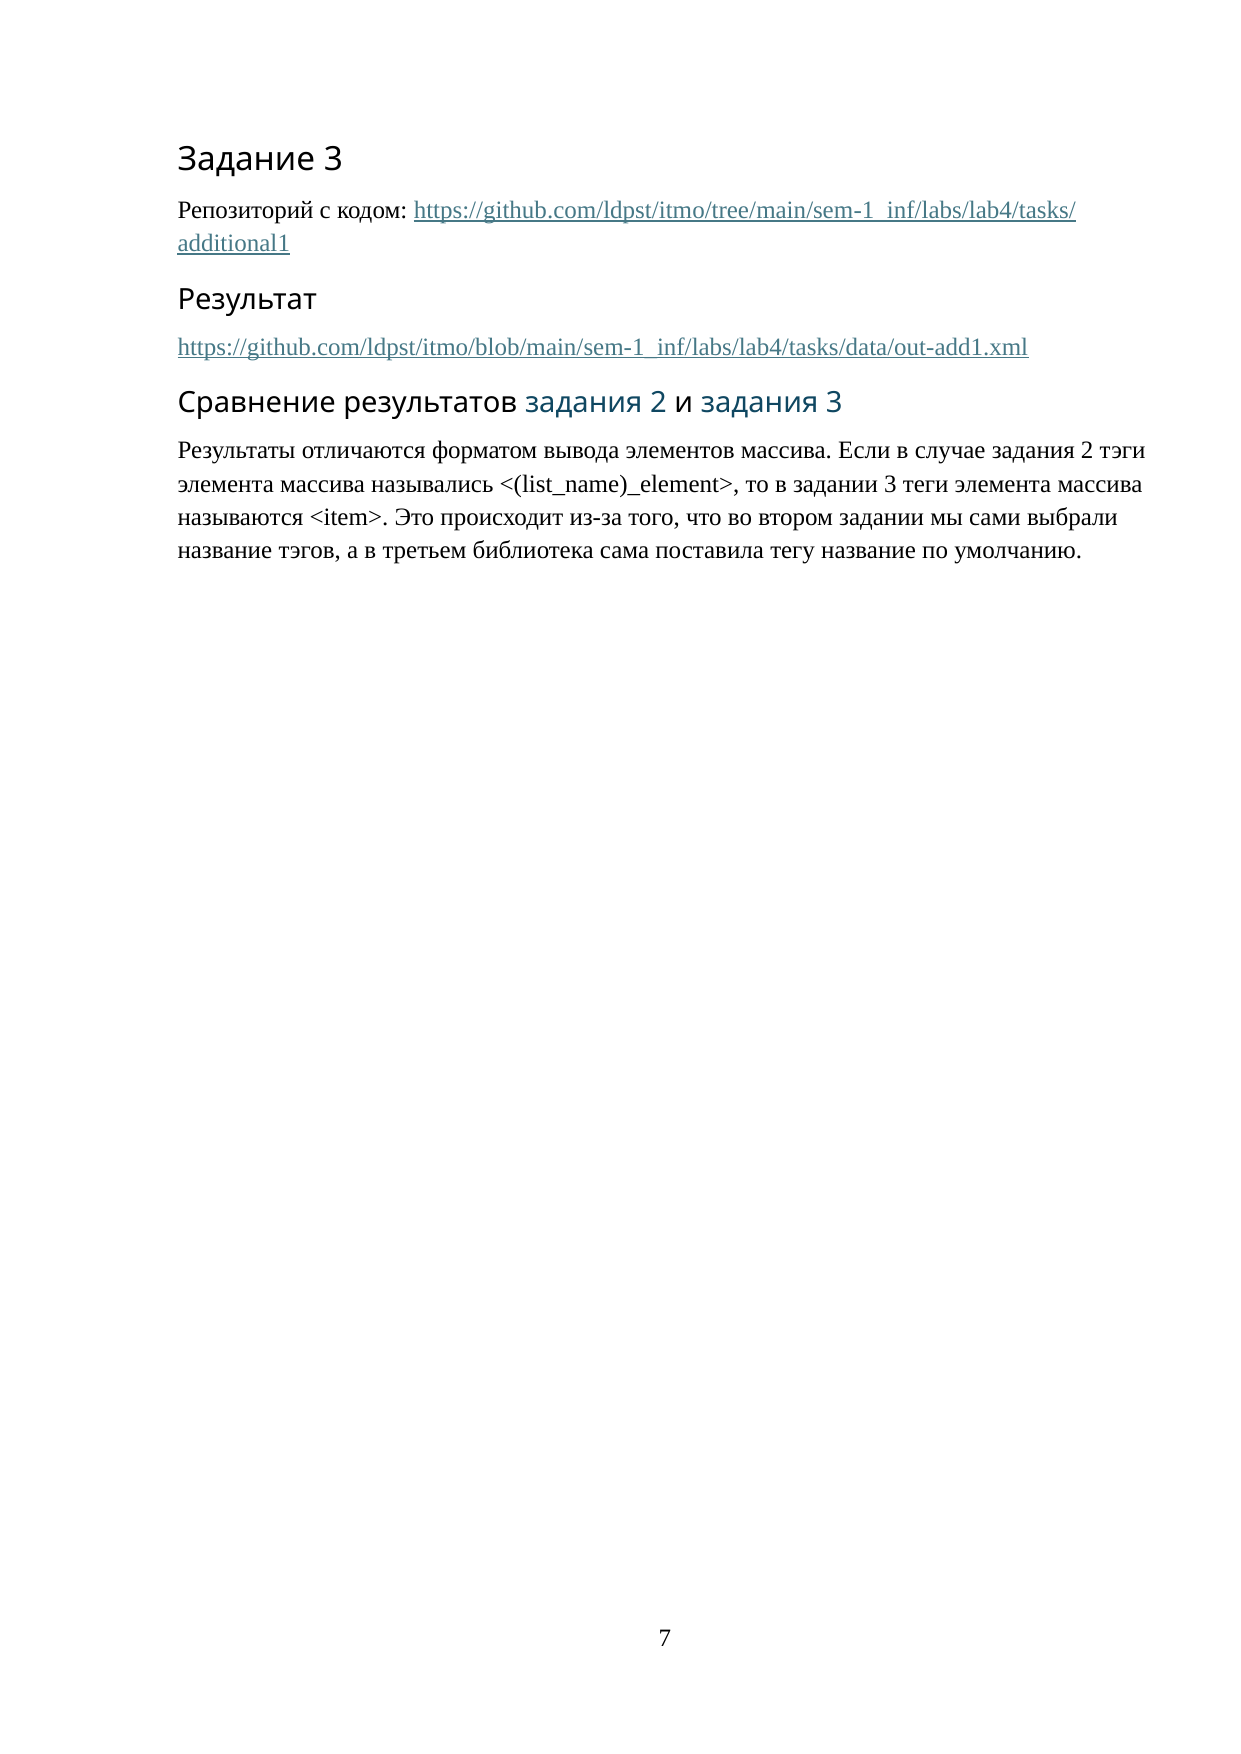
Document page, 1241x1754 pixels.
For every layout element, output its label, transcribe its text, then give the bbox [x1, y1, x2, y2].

subtitle Сравнение результатов задания 2 и задания 3 [177, 382, 1152, 421]
text https://github.com/ldpst/itmo/blob/main/sem-1_inf/labs/lab4/tasks/data/out-add1.xml [177, 332, 1152, 361]
subtitle Результат [177, 278, 1152, 318]
text Результаты отличаются форматом вывода элементов массива. Если в случае задания 2 тэги элемента массива назывались <(list_name)_element>, то в задании 3 теги элемента массива называются <item>. Это происходит из-за того, что во втором задании мы сами выбрали название тэгов, а в третьем библиотека сама поставила тегу название по умолчанию. [177, 436, 1152, 563]
text Репозиторий с кодом: https://github.com/ldpst/itmo/tree/main/sem-1_inf/labs/lab4/tasks/additional1 [177, 195, 1152, 257]
subtitle Задание 3 [177, 135, 1152, 180]
